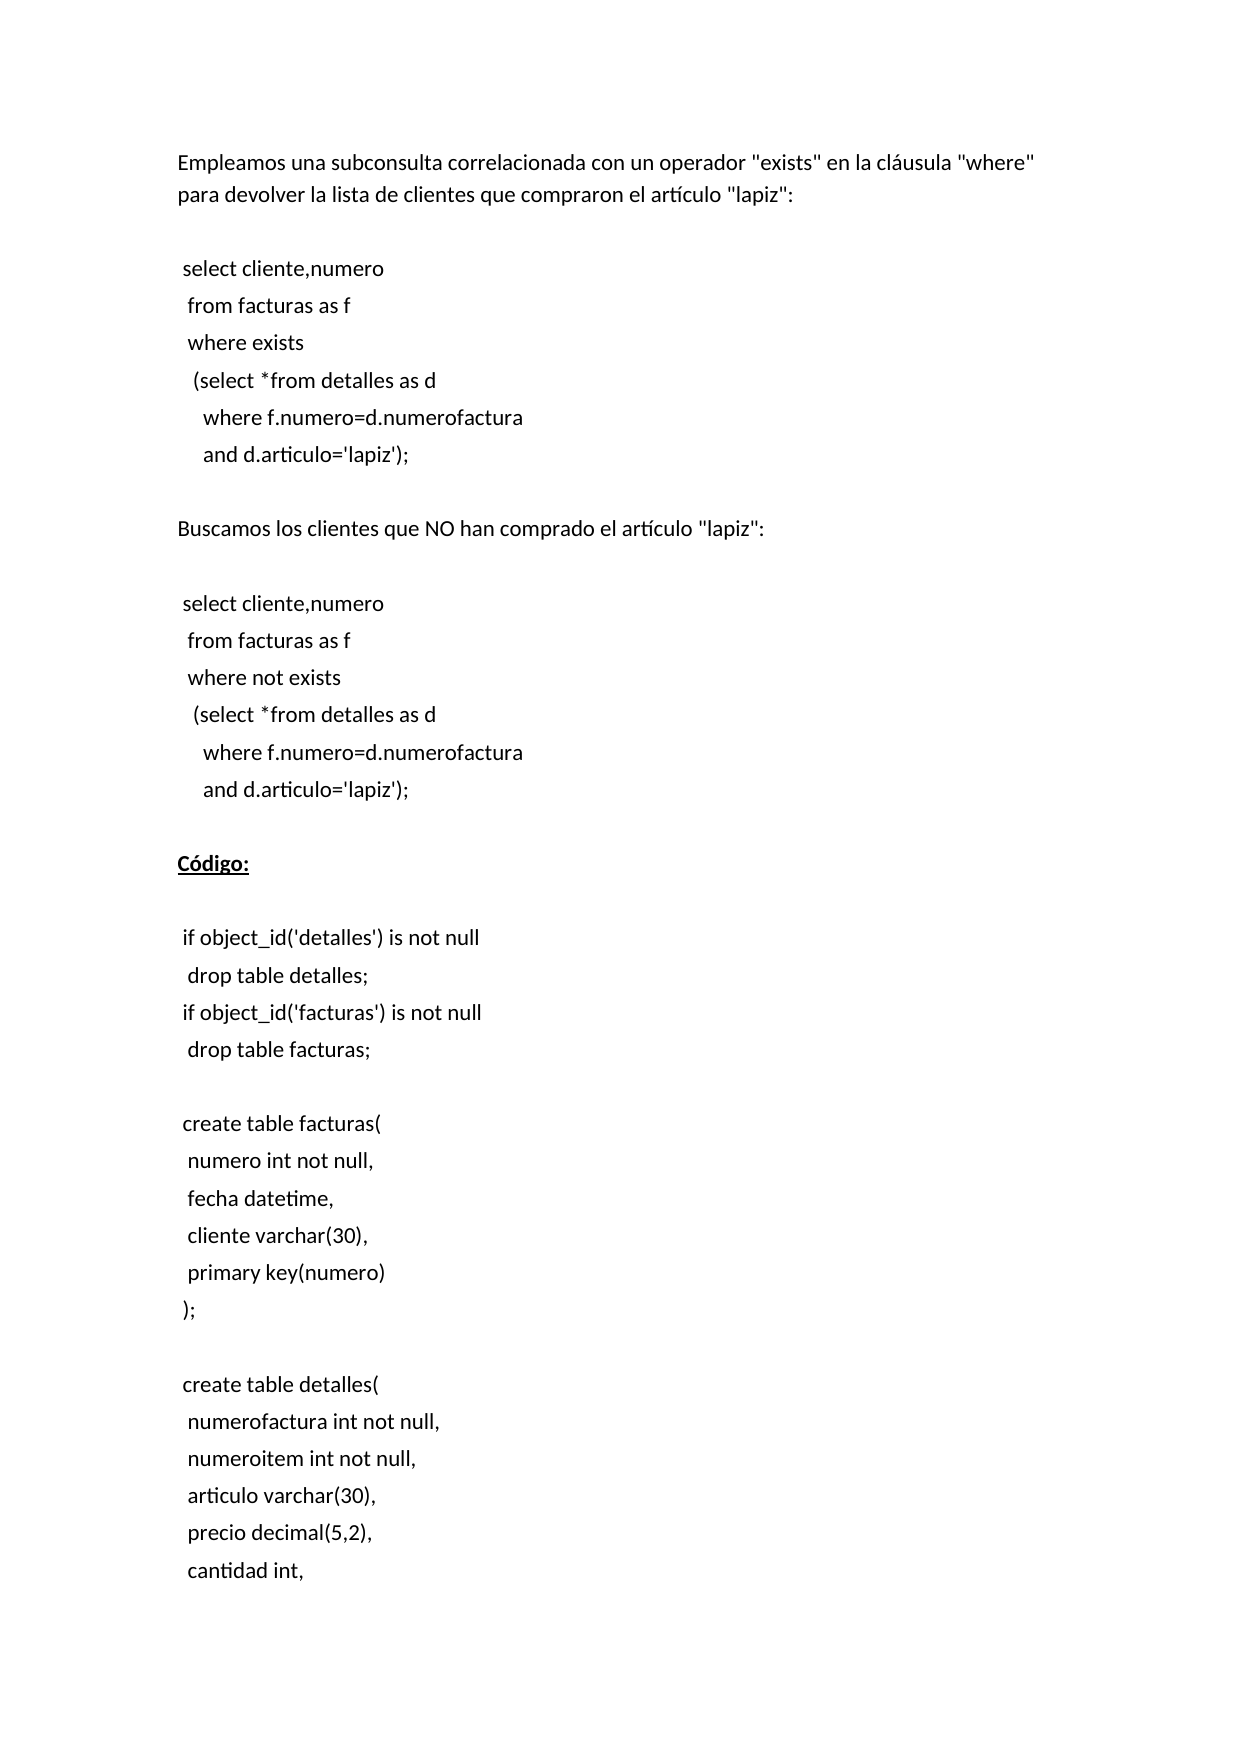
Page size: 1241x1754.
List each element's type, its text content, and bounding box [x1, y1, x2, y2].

text select cliente,numero [177, 254, 1063, 282]
text cliente varchar(30), [177, 1221, 1063, 1249]
text Empleamos una subconsulta correlacionada con un operador "exists" en la cláusula "where" para devolver la lista de clientes que compraron el artículo "lapiz": [177, 148, 1063, 208]
text articulo varchar(30), [177, 1481, 1063, 1509]
text (select *from detalles as d [177, 700, 1063, 728]
text cantidad int, [177, 1556, 1063, 1584]
text where exists [177, 328, 1063, 357]
text (select *from detalles as d [177, 366, 1063, 394]
text precio decimal(5,2), [177, 1518, 1063, 1547]
text where f.numero=d.numerofactura [177, 403, 1063, 431]
text primary key(numero) [177, 1258, 1063, 1286]
text and d.articulo='lapiz'); [177, 440, 1063, 468]
text numeroitem int not null, [177, 1444, 1063, 1472]
text fecha datetime, [177, 1184, 1063, 1212]
text create table detalles( [177, 1370, 1063, 1398]
text drop table detalles; [177, 961, 1063, 989]
text numerofactura int not null, [177, 1407, 1063, 1435]
text create table facturas( [177, 1109, 1063, 1137]
text Código: [177, 849, 1063, 877]
text where f.numero=d.numerofactura [177, 738, 1063, 766]
text from facturas as f [177, 626, 1063, 654]
text and d.articulo='lapiz'); [177, 775, 1063, 803]
text where not exists [177, 663, 1063, 691]
text from facturas as f [177, 291, 1063, 319]
text Buscamos los clientes que NO han comprado el artículo "lapiz": [177, 514, 1063, 542]
text drop table facturas; [177, 1035, 1063, 1063]
text numero int not null, [177, 1147, 1063, 1175]
text ); [177, 1295, 1063, 1323]
text if object_id('facturas') is not null [177, 998, 1063, 1026]
text select cliente,numero [177, 589, 1063, 617]
text if object_id('detalles') is not null [177, 923, 1063, 952]
